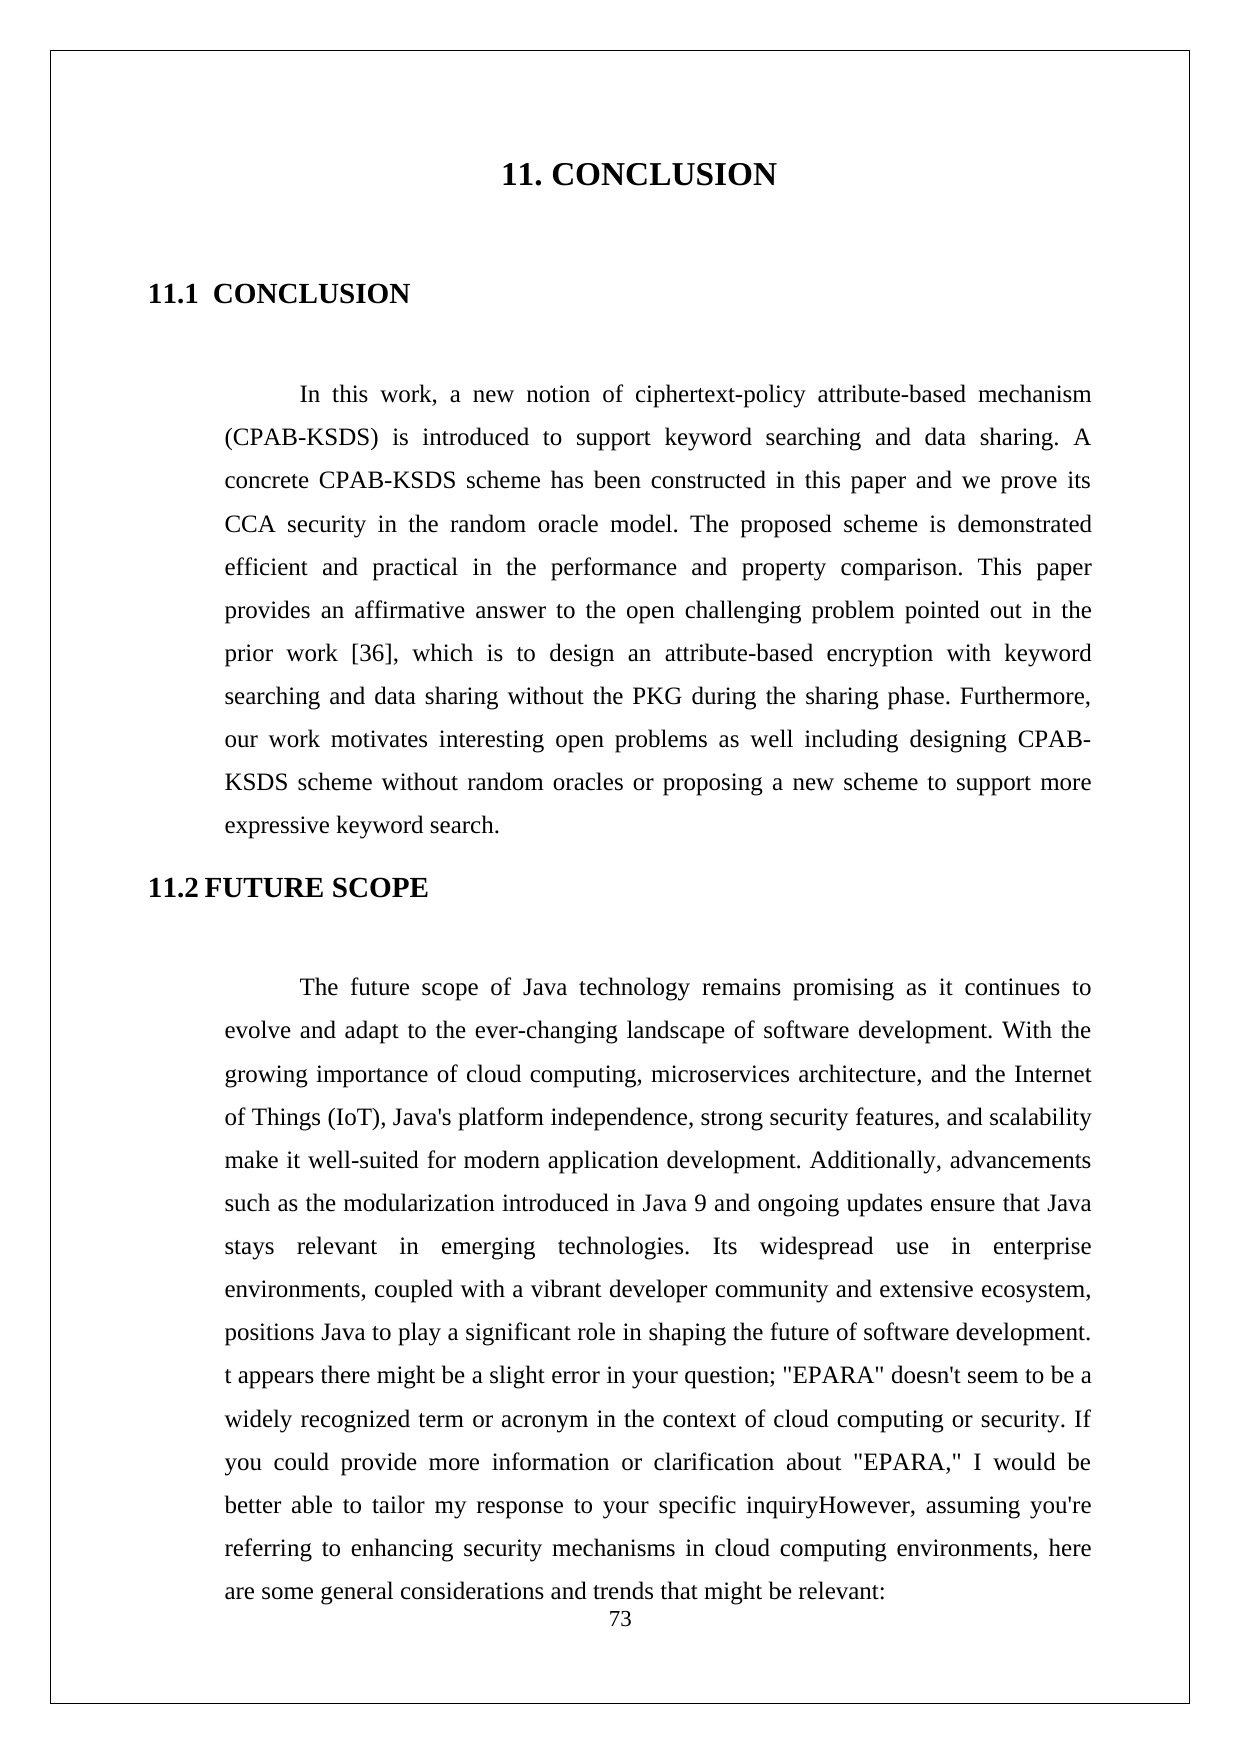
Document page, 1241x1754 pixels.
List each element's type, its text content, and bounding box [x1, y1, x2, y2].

text The future scope of Java technology remains promising as it continues to evolve and adapt to the ever-changing landscape of software development. With the growing importance of cloud computing, microservices architecture, and the Internet of Things (IoT), Java's platform independence, strong security features, and scalability make it well-suited for modern application development. Additionally, advancements such as the modularization introduced in Java 9 and ongoing updates ensure that Java stays relevant in emerging technologies. Its widespread use in enterprise environments, coupled with a vibrant developer community and extensive ecosystem, positions Java to play a significant role in shaping the future of software development. t appears there might be a slight error in your question; "EPARA" doesn't seem to be a widely recognized term or acronym in the context of cloud computing or security. If you could provide more information or clarification about "EPARA," I would be better able to tailor my response to your specific inquiryHowever, assuming you're referring to enhancing security mechanisms in cloud computing environments, here are some general considerations and trends that might be relevant: [224, 972, 1093, 1605]
subtitle CONCLUSION [148, 276, 1093, 310]
subtitle 11. CONCLUSION [148, 154, 1093, 192]
subtitle FUTURE SCOPE [148, 871, 1093, 904]
text In this work, a new notion of ciphertext-policy attribute-based mechanism (CPAB-KSDS) is introduced to support keyword searching and data sharing. A concrete CPAB-KSDS scheme has been constructed in this paper and we prove its CCA security in the random oracle model. The proposed scheme is demonstrated efficient and practical in the performance and property comparison. This paper provides an affirmative answer to the open challenging problem pointed out in the prior work [36], which is to design an attribute-based encryption with keyword searching and data sharing without the PKG during the sharing phase. Furthermore, our work motivates interesting open problems as well including designing CPAB-KSDS scheme without random oracles or proposing a new scheme to support more expressive keyword search. [224, 379, 1093, 839]
